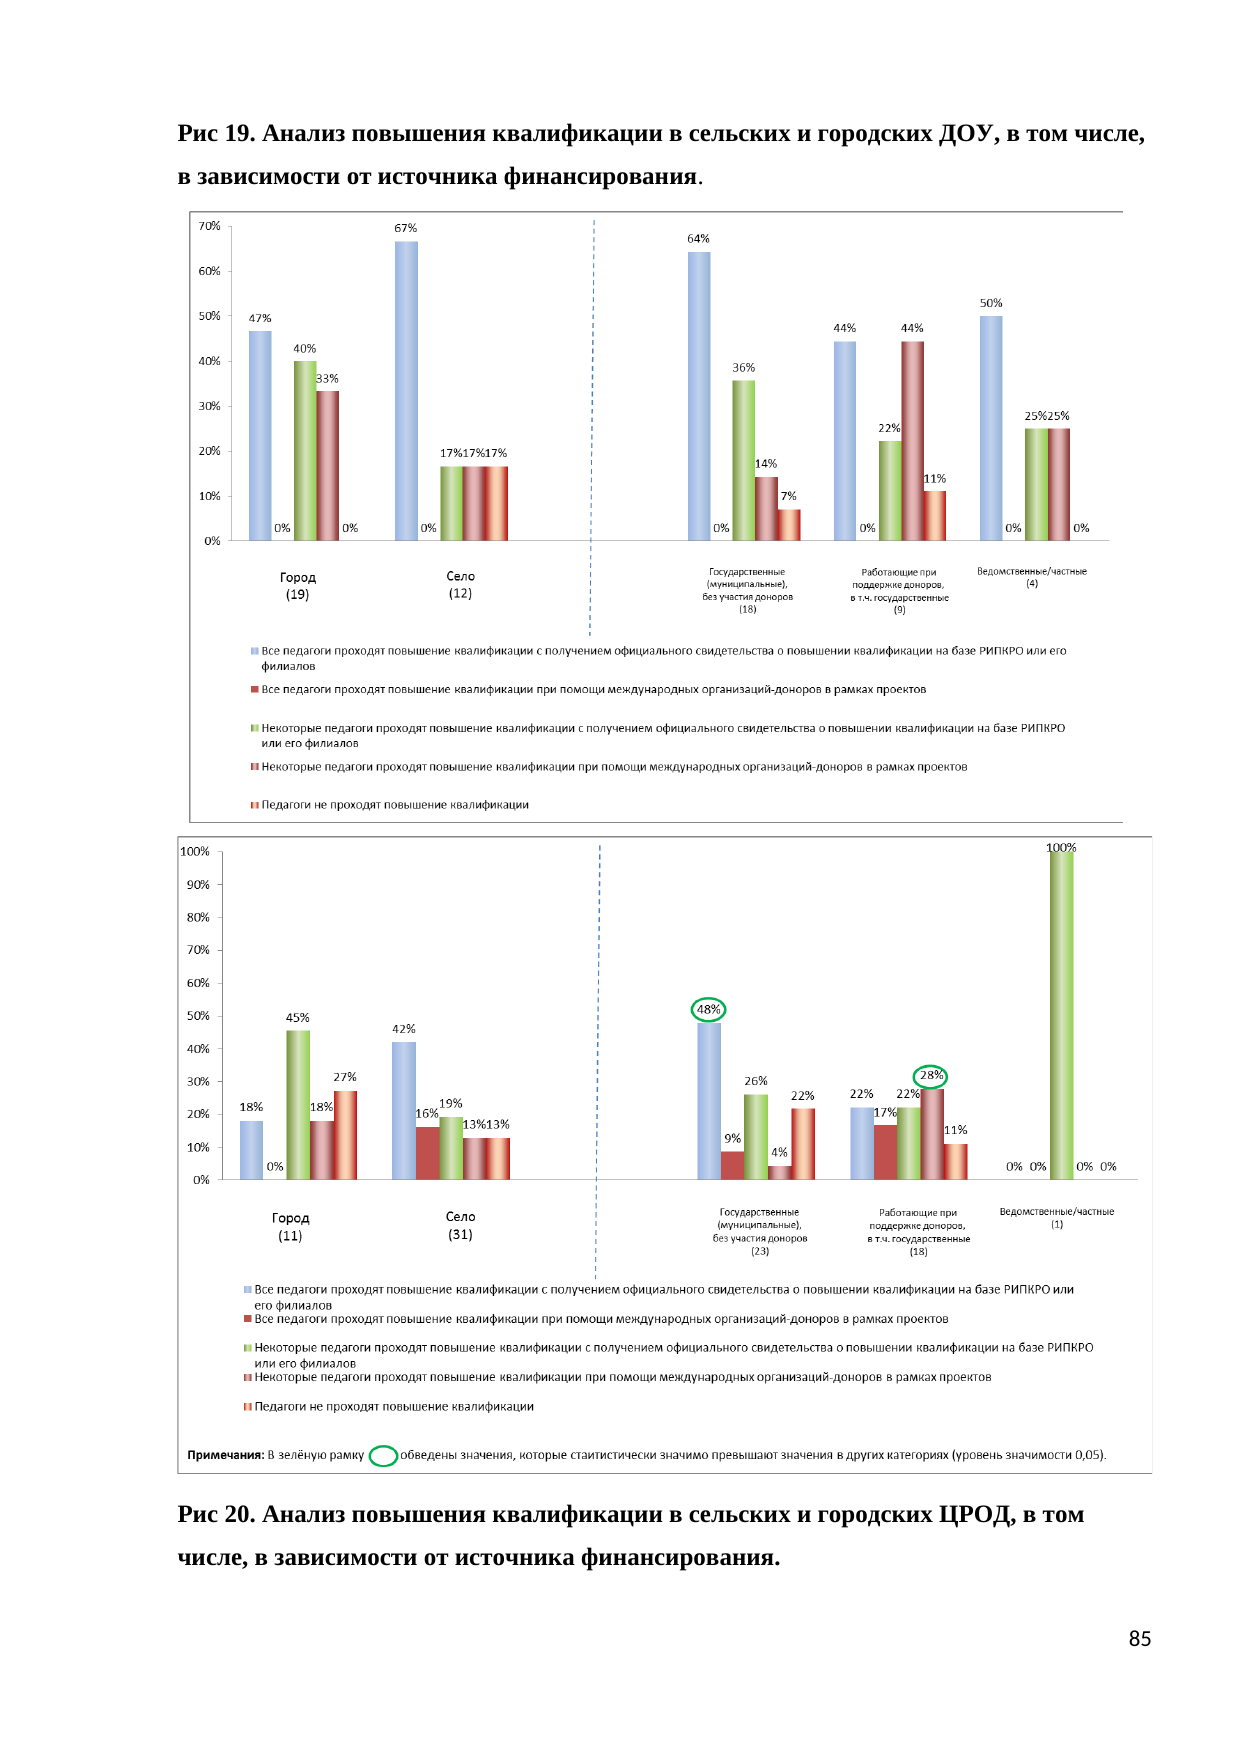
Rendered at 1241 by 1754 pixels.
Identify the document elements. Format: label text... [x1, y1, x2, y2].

text Рис 19. Анализ повышения квалификации в сельских и городских ДОУ, в том числе, в зависимости от источника финансирования. [177, 118, 1152, 190]
picture [189, 211, 1123, 823]
text Рис 20. Анализ повышения квалификации в сельских и городских ЦРОД, в том числе, в зависимости от источника финансирования. [177, 1499, 1152, 1571]
picture [177, 836, 1153, 1474]
